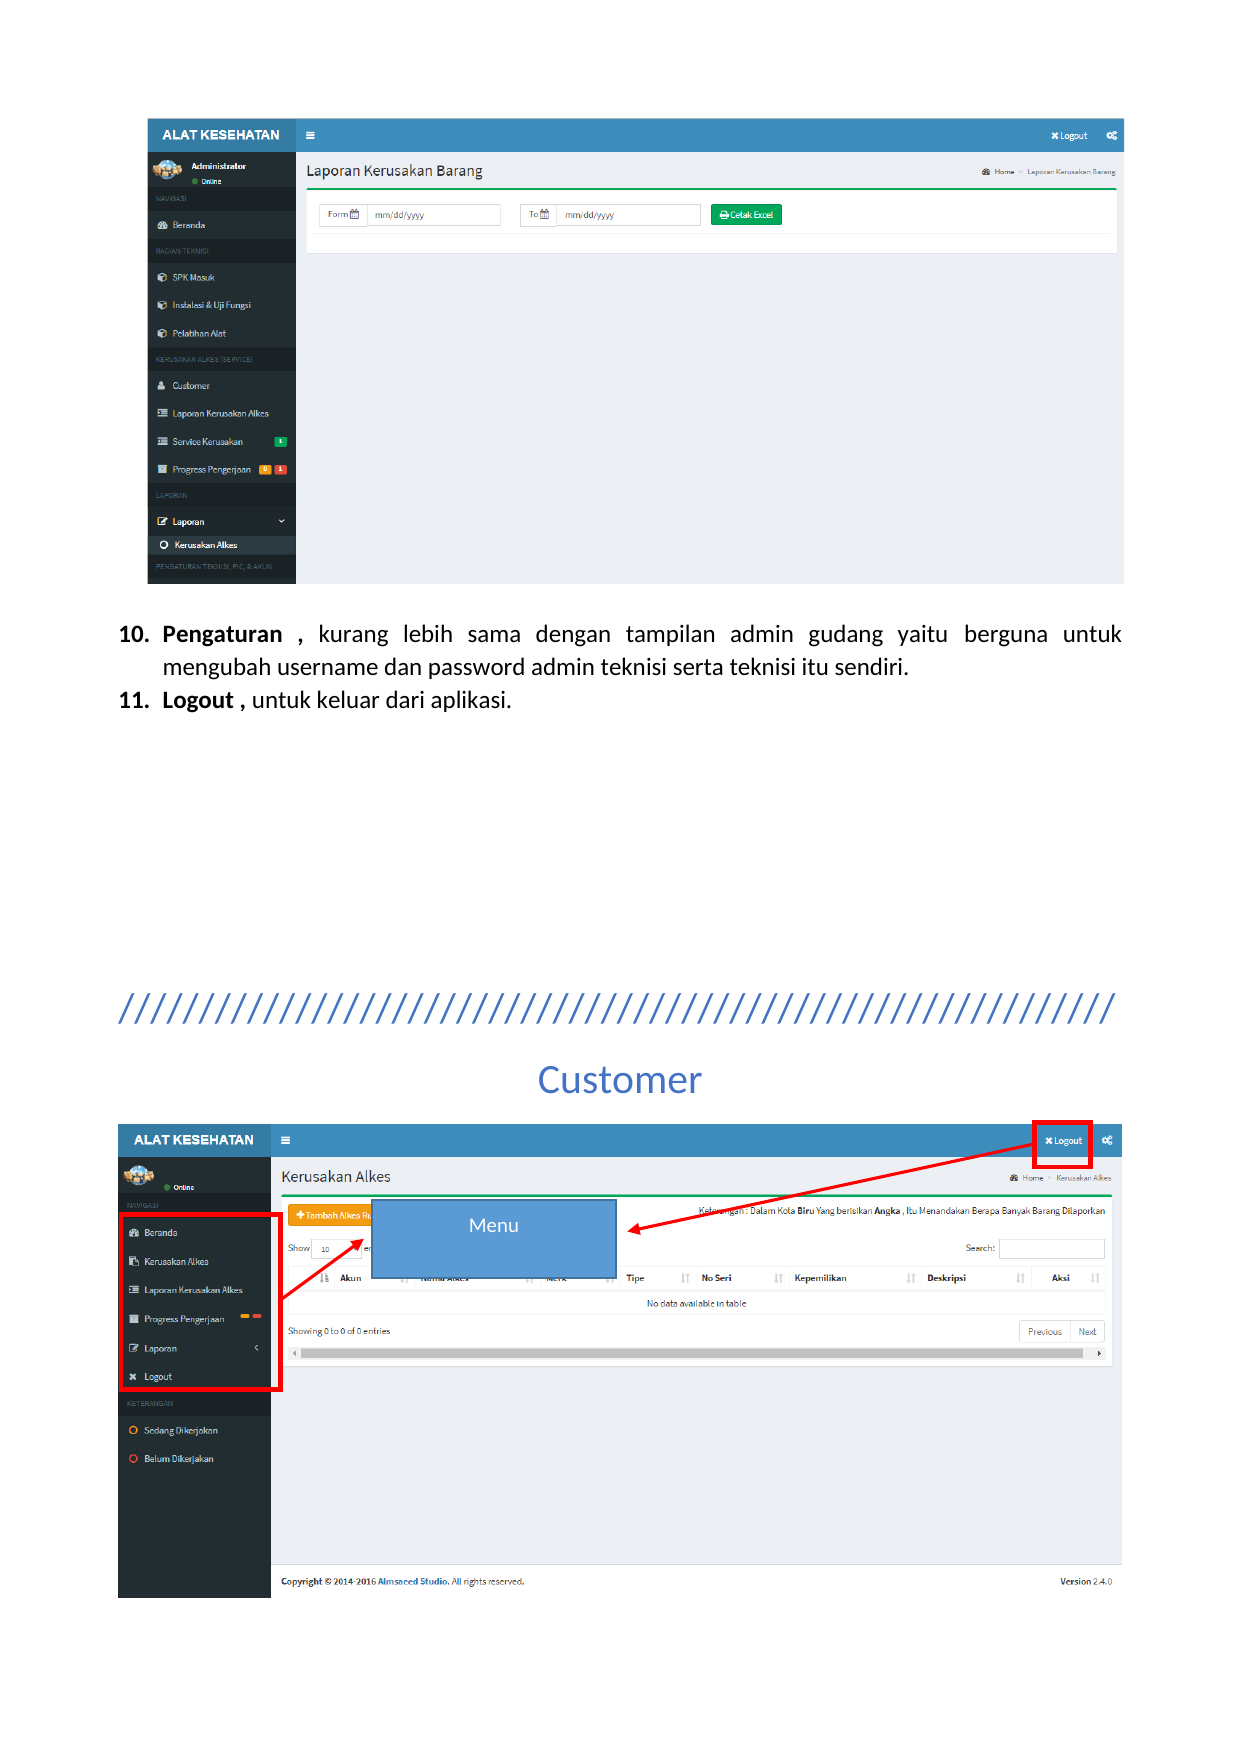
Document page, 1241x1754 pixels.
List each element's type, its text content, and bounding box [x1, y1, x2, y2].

text ////////////////////////////////////////////////////////////// [118, 982, 1122, 1032]
list Pengaturan , kurang lebih sama dengan tampilan admin gudang yaitu berguna untuk mengubah username dan password admin teknisi serta teknisi itu sendiri. [118, 618, 1122, 682]
list Logout , untuk keluar dari aplikasi. [118, 684, 1122, 715]
text Customer [118, 1053, 1122, 1104]
picture [147, 118, 1125, 584]
picture [118, 1124, 1123, 1599]
picture [1037, 1125, 1088, 1165]
